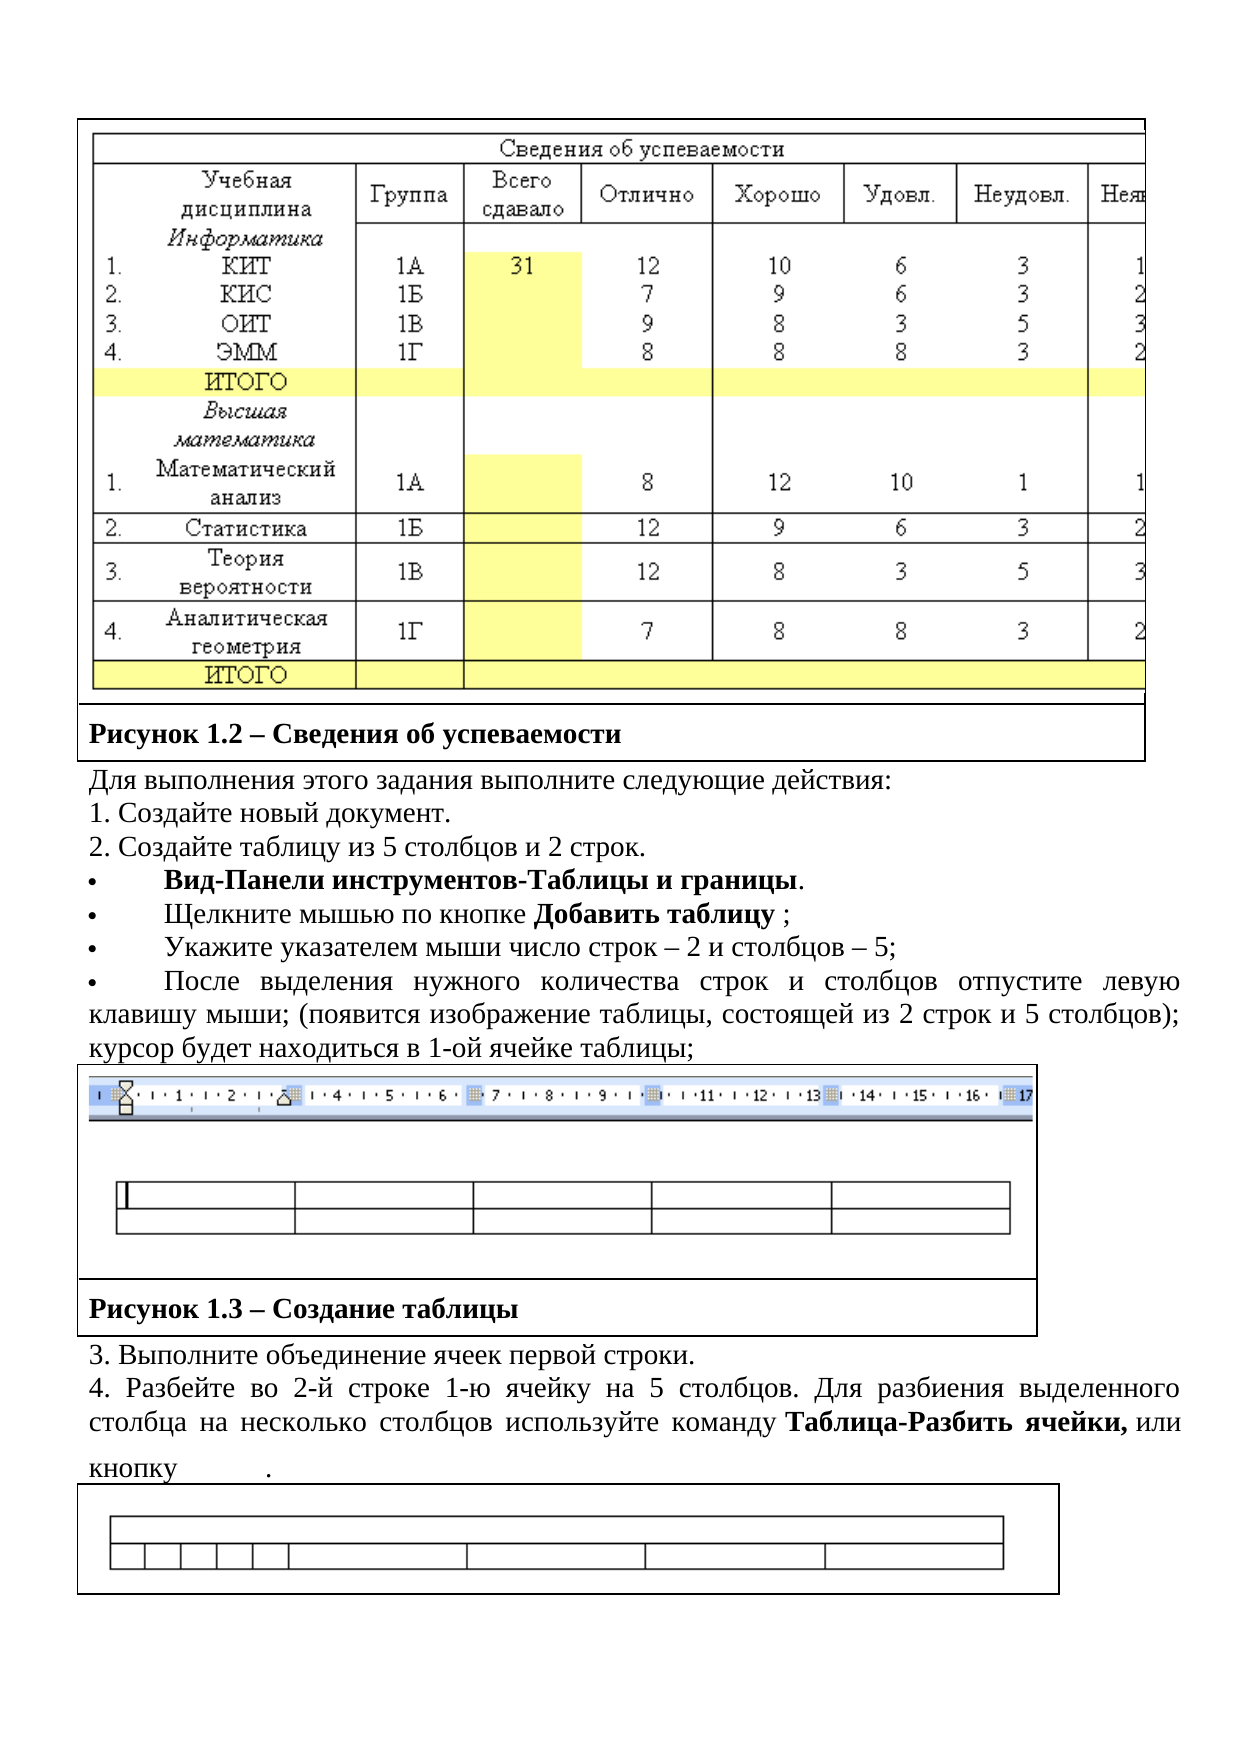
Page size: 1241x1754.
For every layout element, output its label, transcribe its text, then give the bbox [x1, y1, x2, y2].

text 4. Разбейте во 2-й строке 1-ю ячейку на 5 столбцов. Для разбиения выделенного столбца на несколько столбцов используйте команду Таблица-Разбить ячейки, или кнопку . [89, 1370, 1181, 1483]
picture [88, 1495, 1017, 1583]
table_cell Рисунок 1.3 – Создание таблицы [78, 1279, 1036, 1335]
table_cell Рисунок 1.2 – Сведения об успеваемости [78, 704, 1144, 760]
picture [88, 130, 1145, 693]
text 3. Выполните объединение ячеек первой строки. [89, 1337, 1181, 1370]
table_cell [78, 120, 1144, 703]
text 1. Создайте новый документ. [89, 795, 1181, 829]
list После выделения нужного количества строк и столбцов отпустите левую клавишу мыши; (появится изображение таблицы, состоящей из 2 строк и 5 столбцов); курсор будет находиться в 1-ой ячейке таблицы; [89, 963, 1181, 1064]
text 2. Создайте таблицу из 5 столбцов и 2 строк. [89, 829, 1181, 862]
list Вид-Панели инструментов-Таблицы и границы. [89, 862, 1181, 896]
text Для выполнения этого задания выполните следующие действия: [89, 762, 1181, 795]
table_header [78, 1485, 1058, 1593]
table_header [78, 1065, 1036, 1278]
picture [88, 1076, 1033, 1268]
list Укажите указателем мыши число строк – 2 и столбцов – 5; [89, 929, 1181, 963]
list Щелкните мышью по кнопке Добавить таблицу ; [89, 896, 1181, 929]
